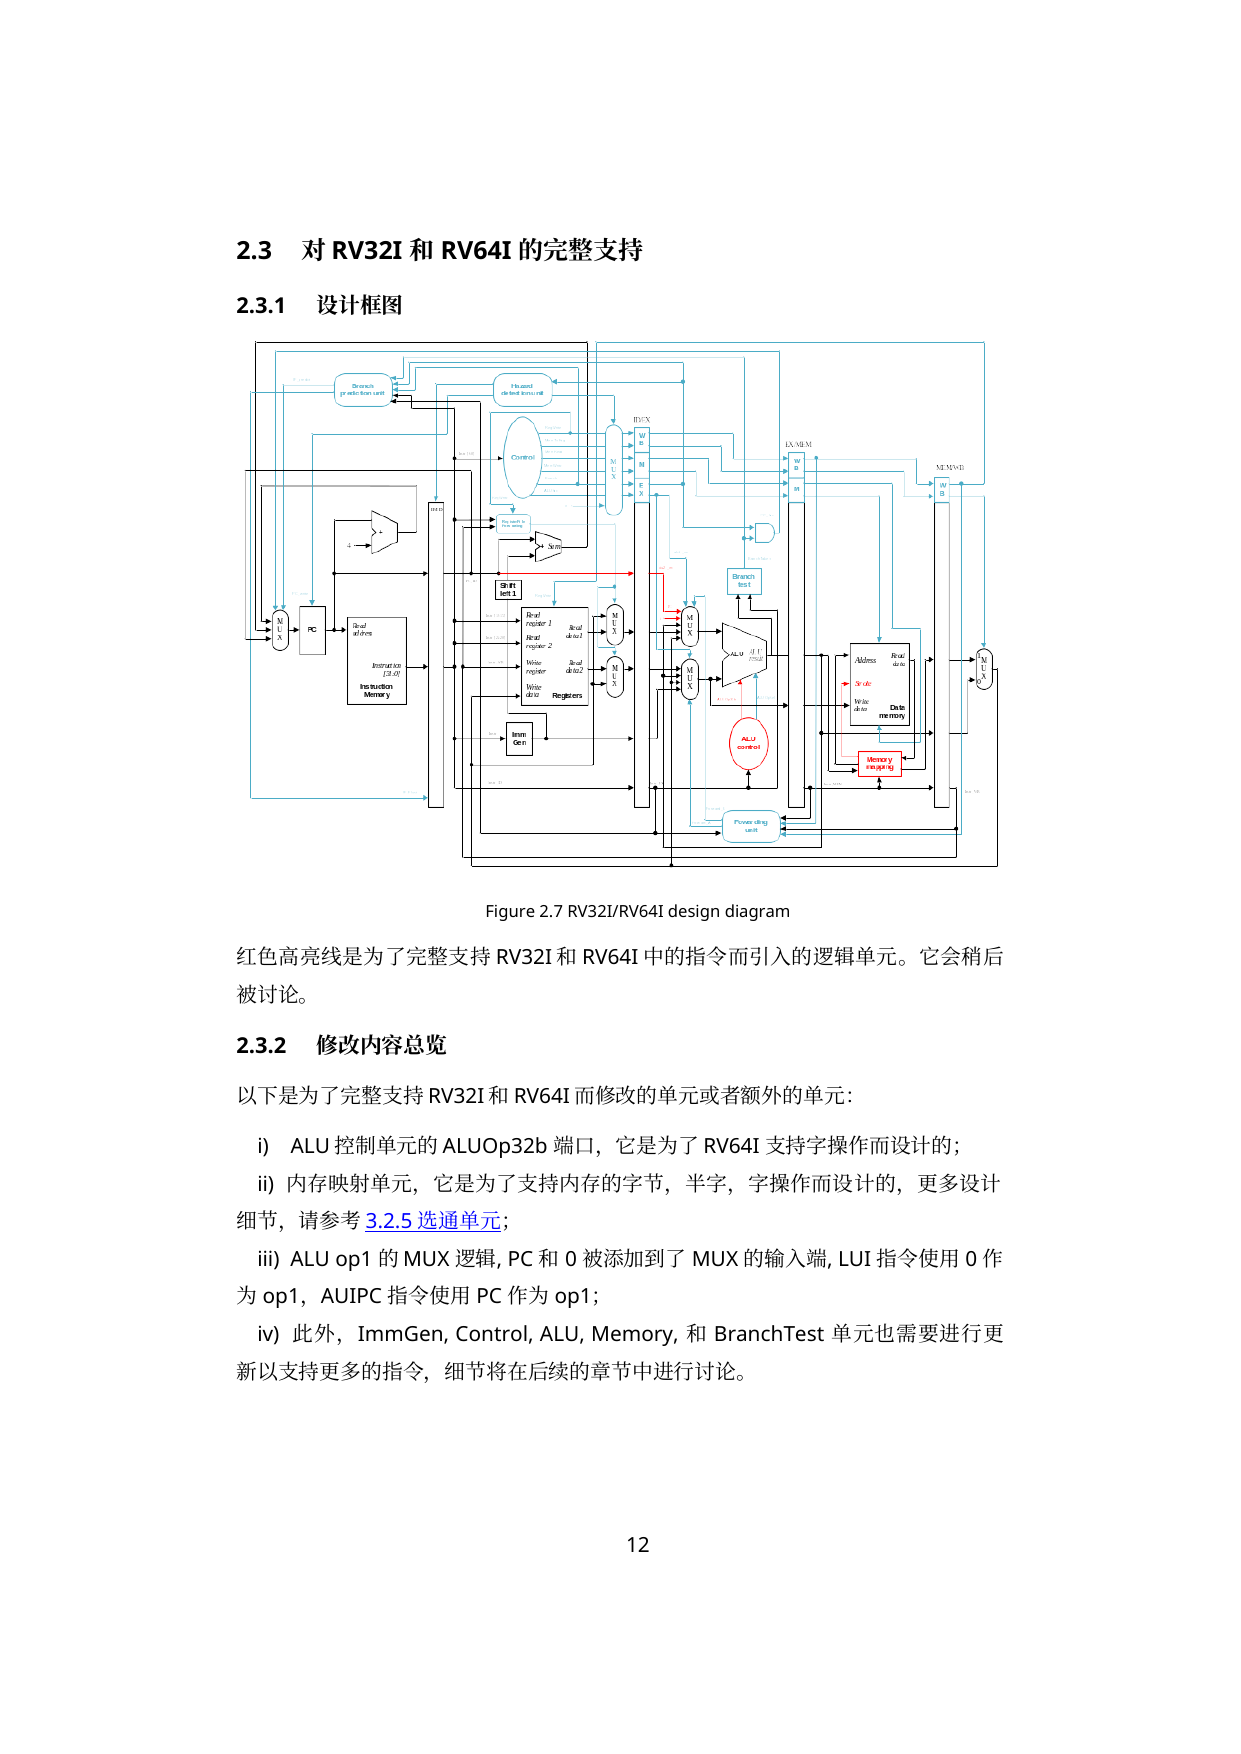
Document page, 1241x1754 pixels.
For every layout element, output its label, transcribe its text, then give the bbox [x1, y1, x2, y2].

text 以下是为了完整支持RV32I和RV64I而修改的单元或者额外的单元： [236, 1080, 1004, 1110]
subtitle 修改内容总览 [236, 1028, 1004, 1059]
text i) ALU控制单元的ALUOp32b 端口，它是为了RV64I 支持字操作而设计的； [236, 1130, 1004, 1160]
text Figure 2.7 RV32I/RV64I design diagram [236, 900, 1004, 922]
text 红色高亮线是为了完整支持RV32I和RV64I中的指令而引入的逻辑单元。它会稍后被讨论。 [236, 941, 1004, 1008]
subtitle 对RV32I 和 RV64I 的完整支持 [236, 230, 1004, 266]
text ii) 内存映射单元，它是为了支持内存的字节，半字，字操作而设计的，更多设计细节，请参考3.2.5 选通单元； [236, 1167, 1004, 1235]
text iii) ALU op1 的MUX 逻辑, PC 和 0 被添加到了 MUX 的输入端, LUI 指令使用 0 作为 op1，AUIPC 指令使用 PC 作为 op1； [236, 1242, 1004, 1310]
subtitle 设计框图 [236, 288, 1004, 319]
text iv) 此外，ImmGen, Control, ALU, Memory, 和 BranchTest 单元也需要进行更新以支持更多的指令，细节将在后续的章节中进行讨论。 [236, 1318, 1004, 1385]
